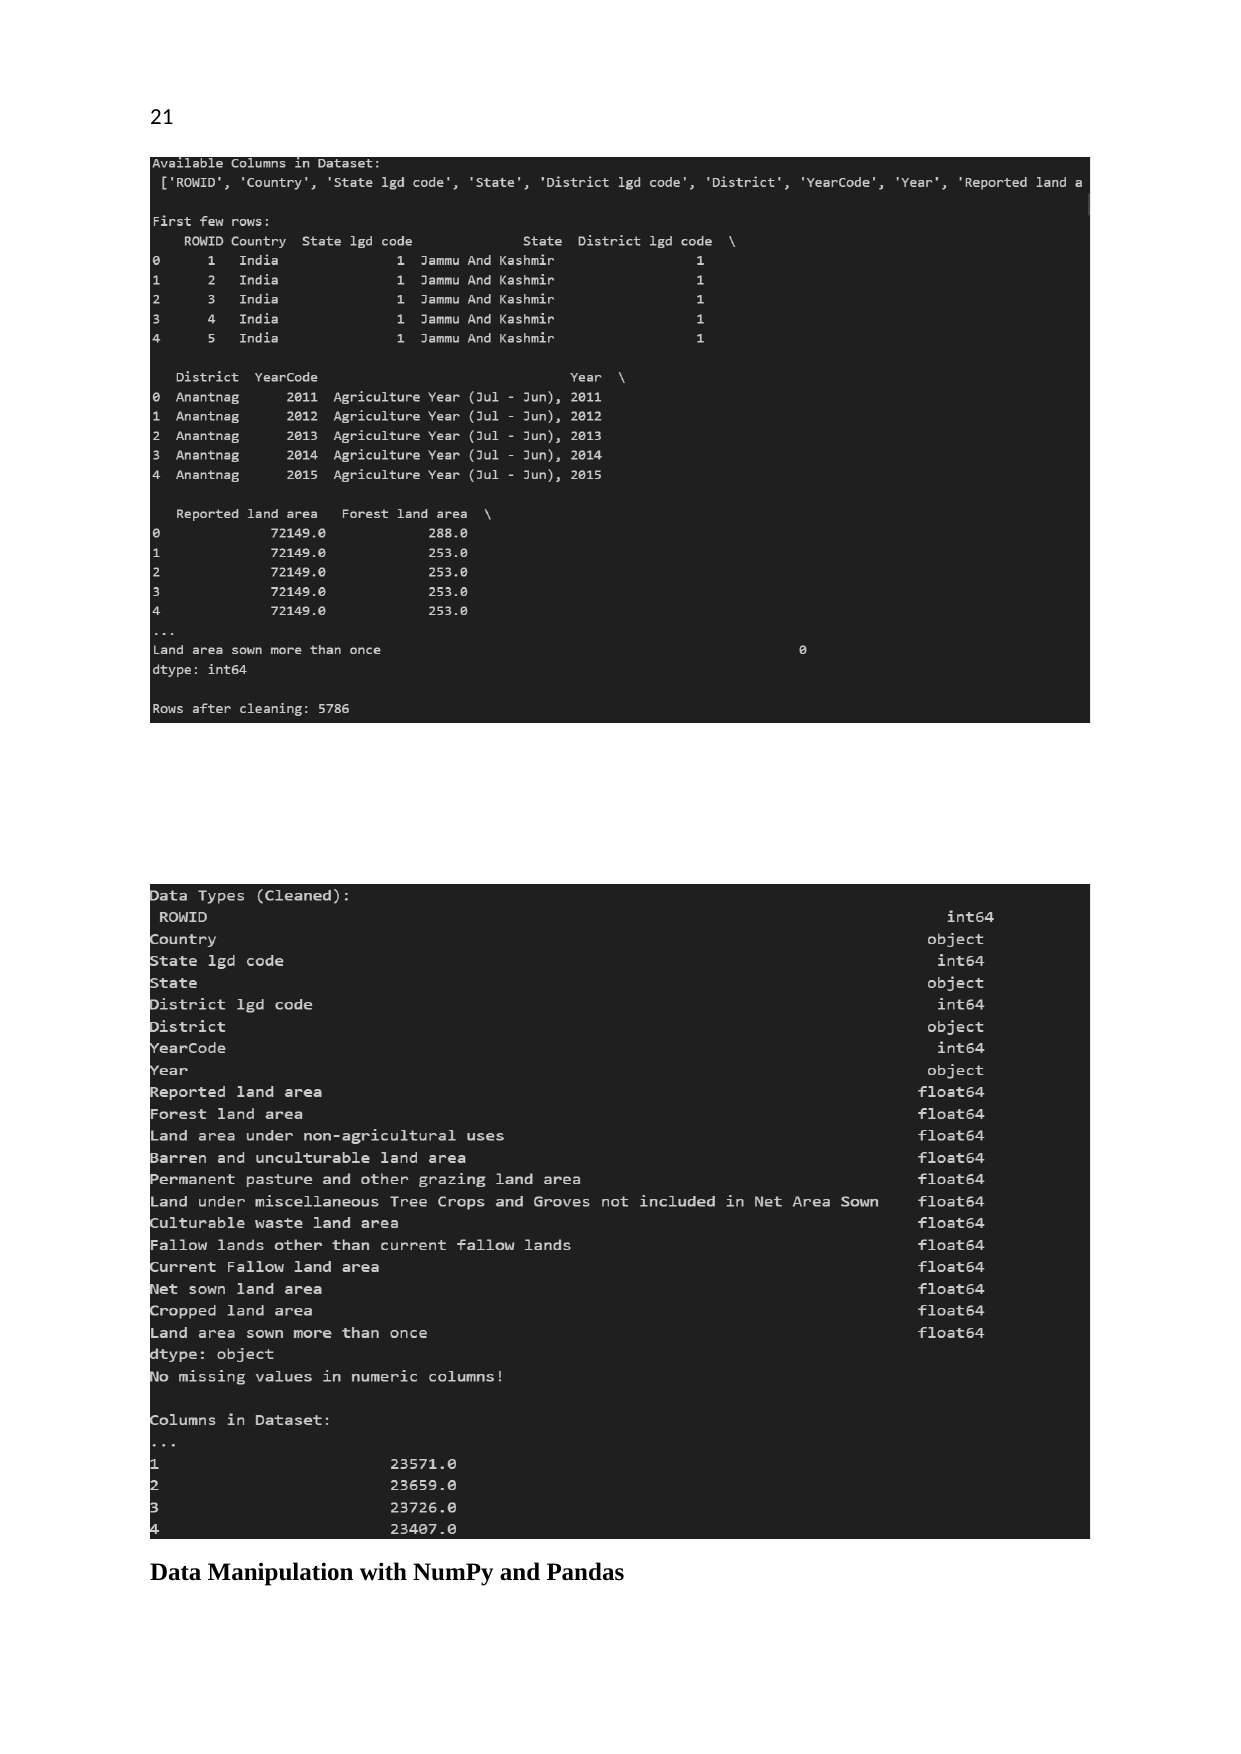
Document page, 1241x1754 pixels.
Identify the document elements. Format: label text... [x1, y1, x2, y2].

picture [150, 157, 1091, 723]
text Data Manipulation with NumPy and Pandas [150, 1557, 1090, 1586]
picture [150, 884, 1091, 1539]
